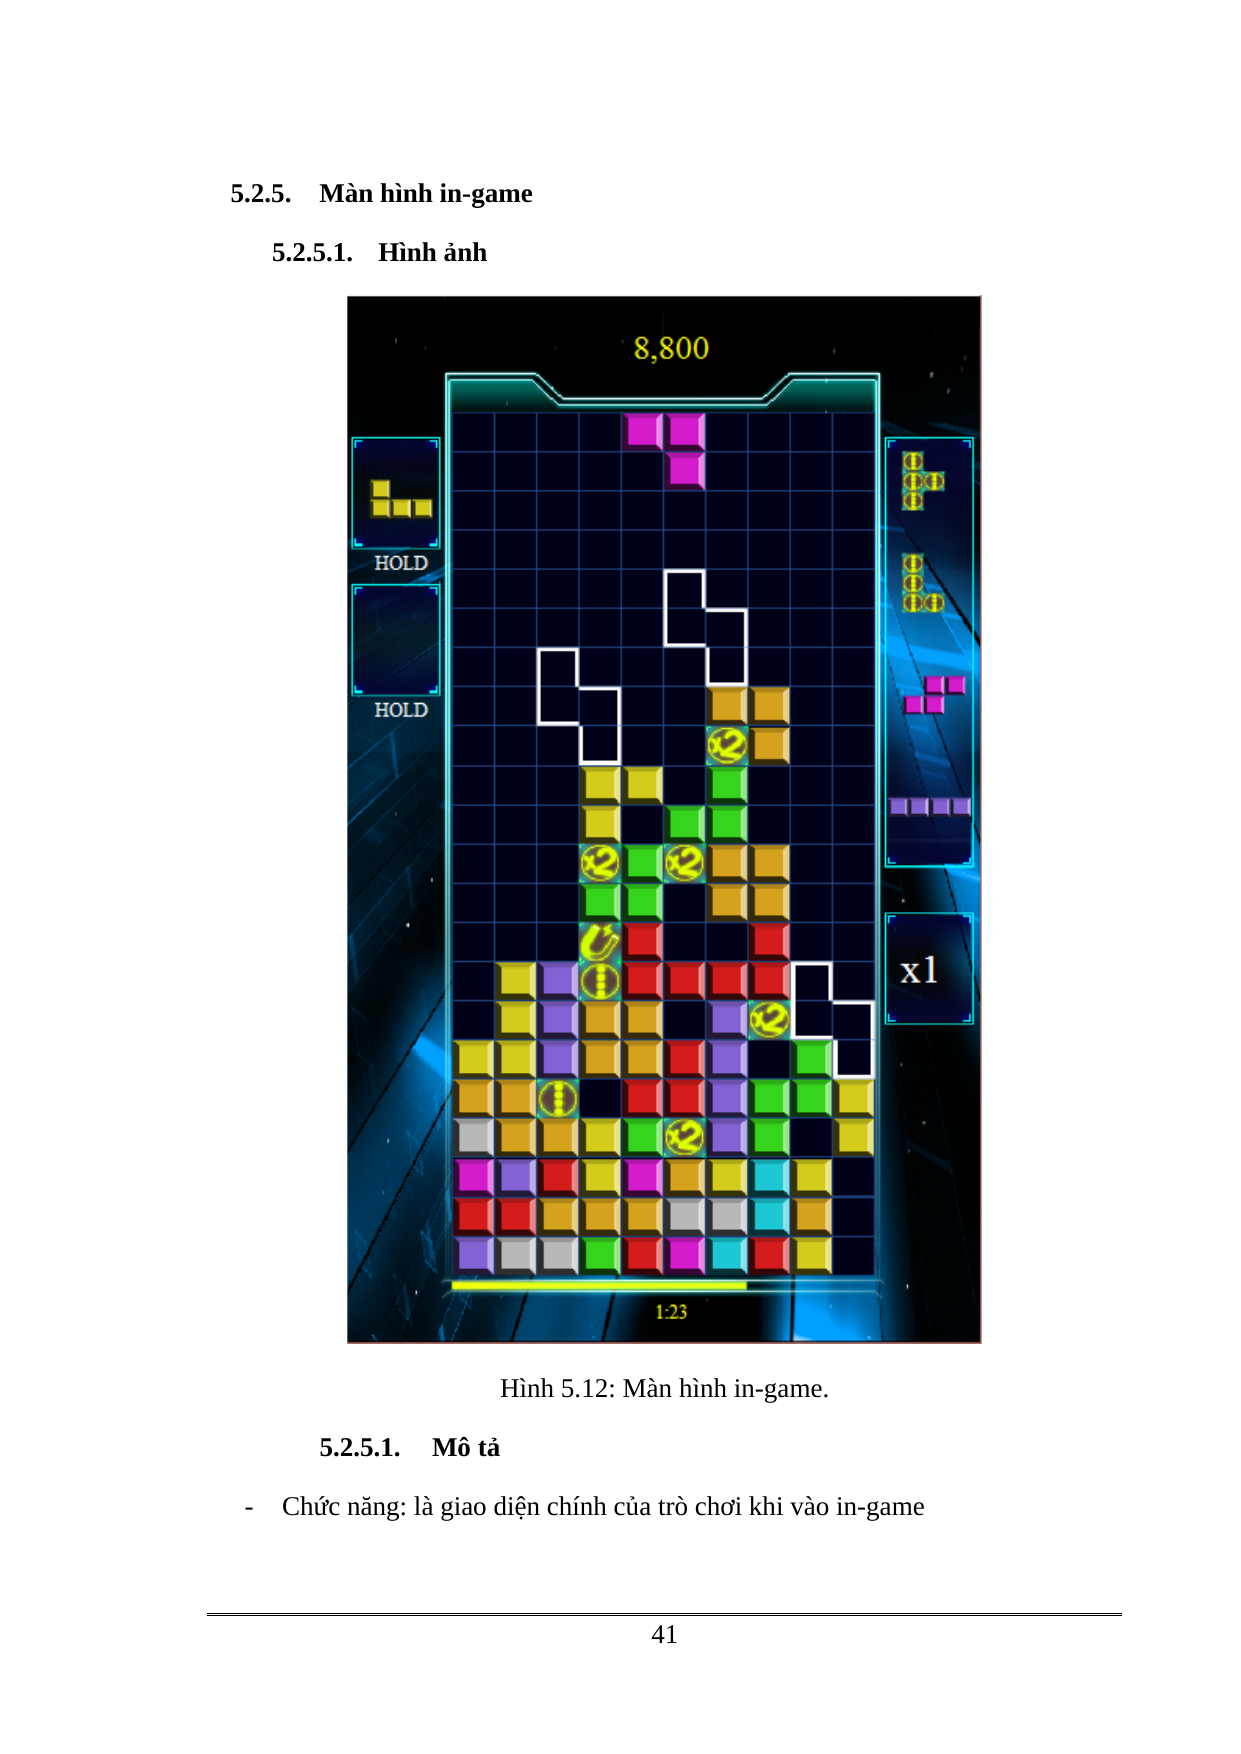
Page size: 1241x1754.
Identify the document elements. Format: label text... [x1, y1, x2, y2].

subtitle Mô tả [319, 1431, 1122, 1462]
picture [347, 295, 982, 1344]
subtitle Hình ảnh [272, 236, 1122, 267]
list Chức năng: là giao diện chính của trò chơi khi vào in-game [244, 1490, 1122, 1521]
subtitle Màn hình in-game [230, 177, 1122, 208]
